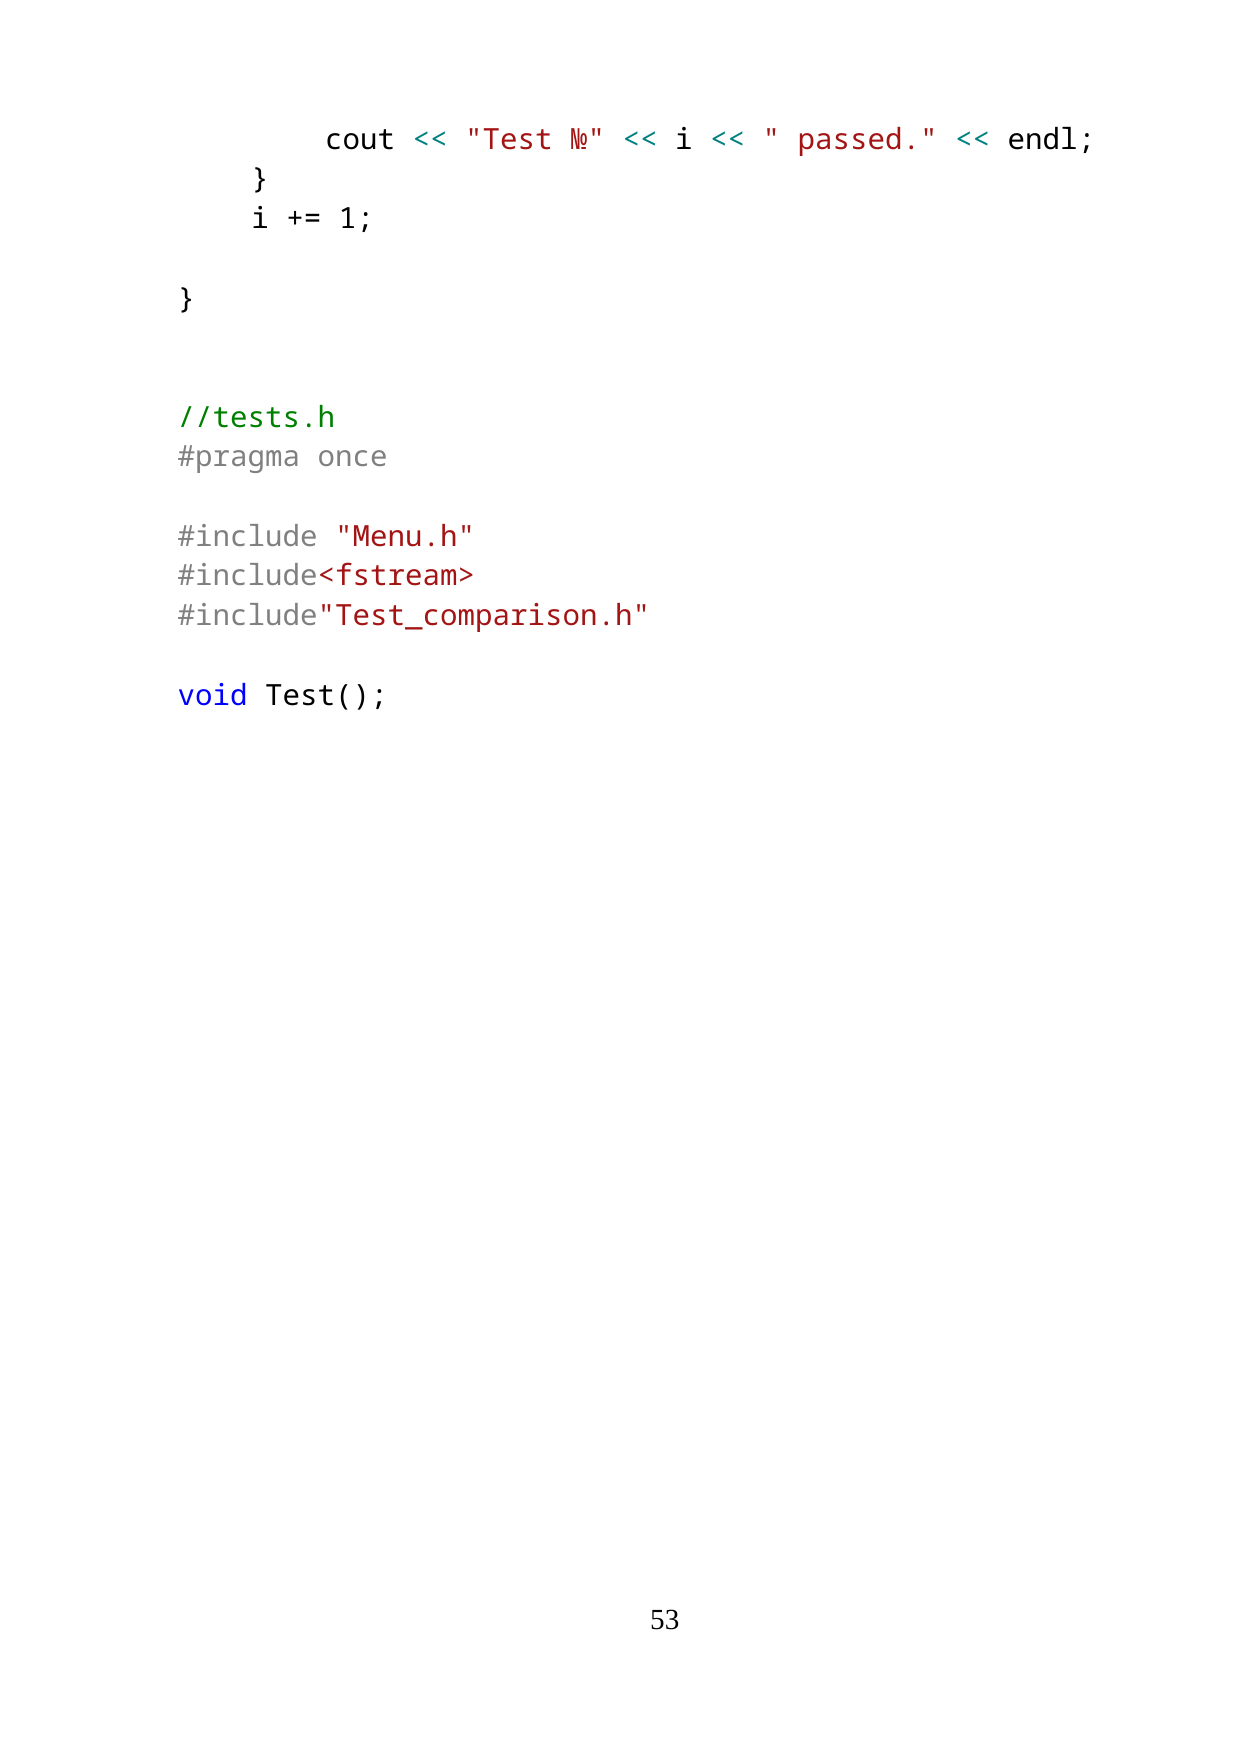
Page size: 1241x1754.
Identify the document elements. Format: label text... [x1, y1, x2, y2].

text cout << "Test №" << i << " passed." << endl; [177, 118, 1152, 158]
text i += 1; [177, 197, 1152, 237]
text void Test(); [177, 674, 1152, 713]
text } [177, 277, 1152, 317]
text //tests.h [177, 396, 1152, 436]
text #include"Test_comparison.h" [177, 594, 1152, 634]
text #include<fstream> [177, 555, 1152, 594]
text #include "Menu.h" [177, 515, 1152, 555]
text #pragma once [177, 436, 1152, 475]
text } [177, 158, 1152, 197]
